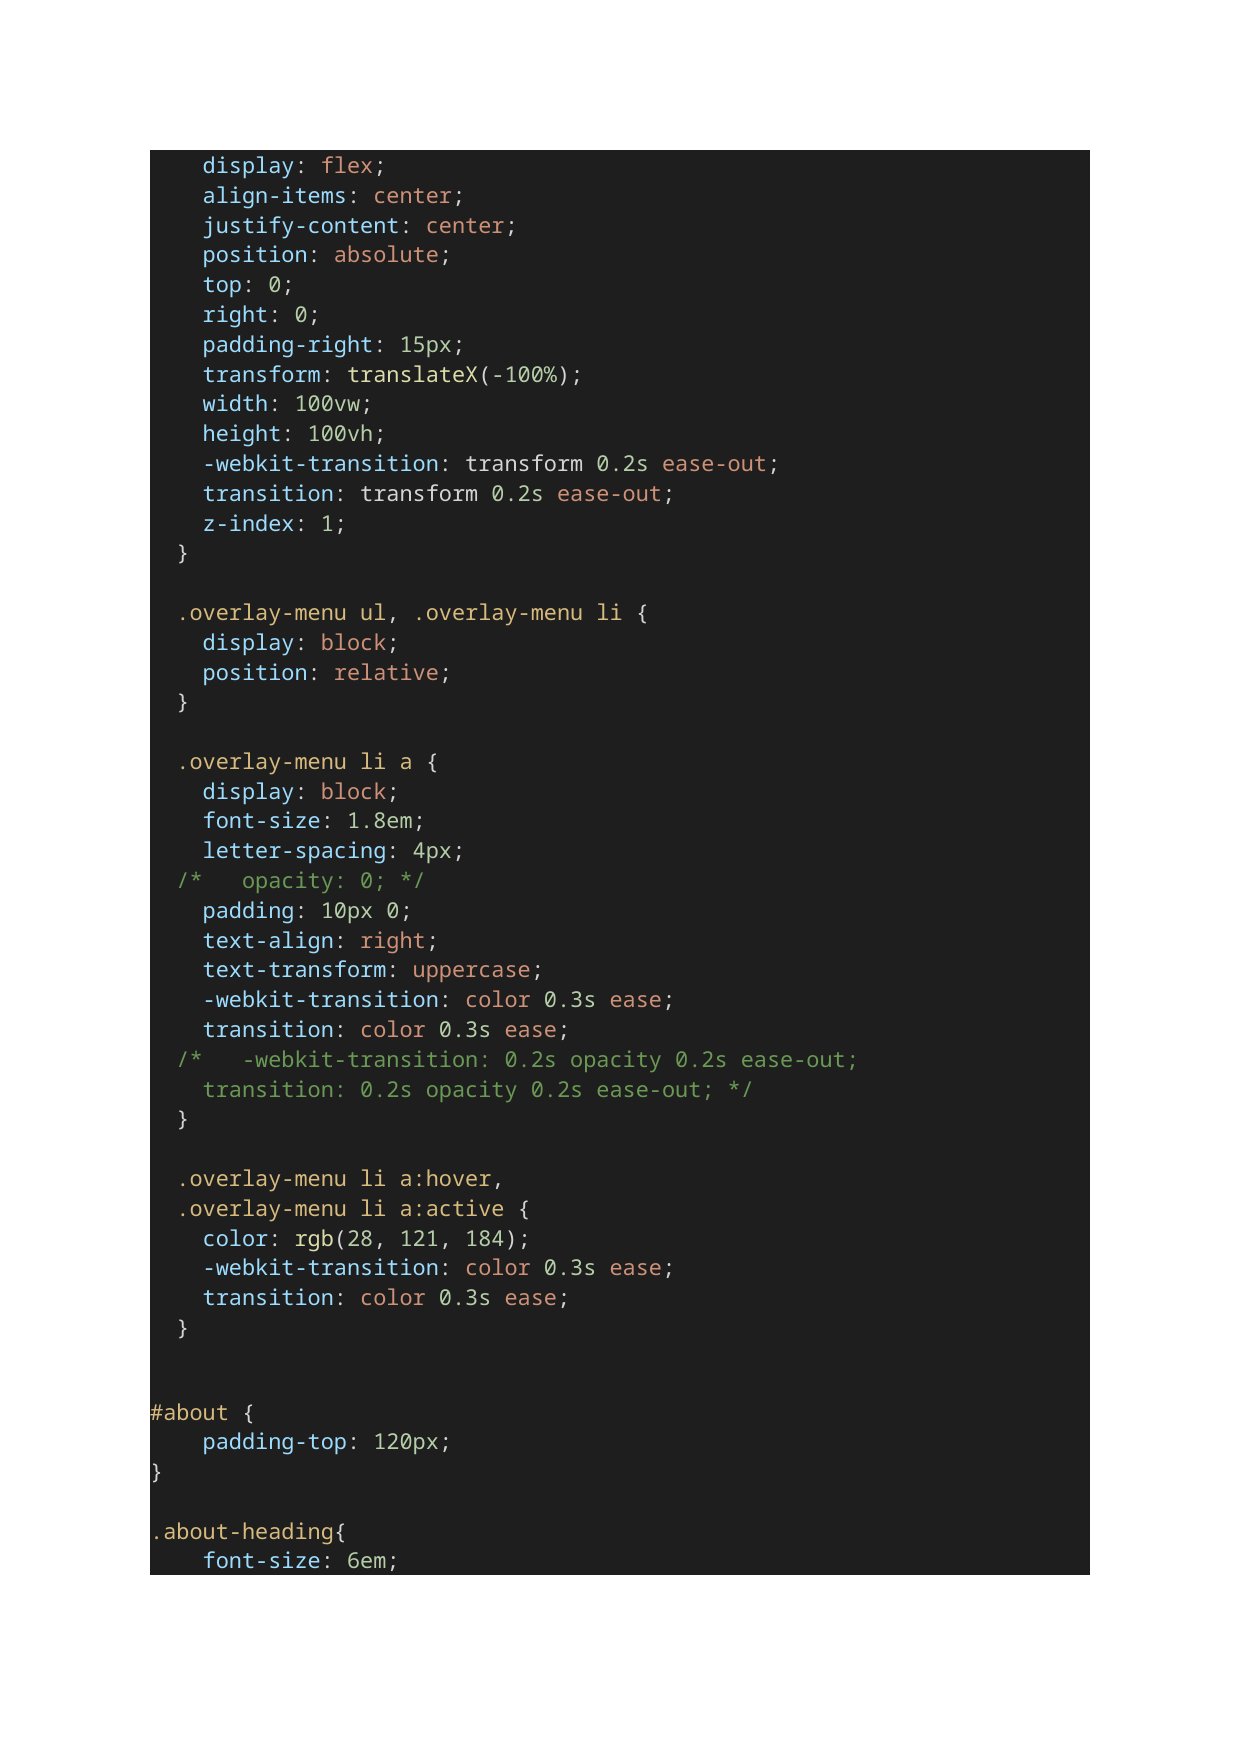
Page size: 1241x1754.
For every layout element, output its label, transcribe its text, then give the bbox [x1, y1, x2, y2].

text font-size: 1.8em; [150, 805, 1090, 835]
text -webkit-transition: color 0.3s ease; [150, 984, 1090, 1014]
text height: 100vh; [150, 418, 1090, 448]
text display: flex; [150, 150, 1090, 180]
text } [150, 1456, 1090, 1486]
text /* -webkit-transition: 0.2s opacity 0.2s ease-out; [150, 1044, 1090, 1073]
text position: absolute; [150, 239, 1090, 269]
text font-size: 6em; [150, 1545, 1090, 1575]
text text-transform: uppercase; [150, 954, 1090, 984]
text .about-heading{ [150, 1516, 1090, 1545]
text align-items: center; [150, 180, 1090, 209]
text z-index: 1; [150, 507, 1090, 537]
text display: block; [150, 776, 1090, 805]
text text-align: right; [150, 924, 1090, 954]
text transition: color 0.3s ease; [150, 1014, 1090, 1044]
text display: block; [150, 627, 1090, 656]
text #about { [150, 1396, 1090, 1426]
text .overlay-menu li a { [150, 746, 1090, 776]
text } [150, 1103, 1090, 1133]
text transform: translateX(-100%); [150, 358, 1090, 388]
text .overlay-menu li a:active { [150, 1193, 1090, 1222]
text } [150, 537, 1090, 567]
text position: relative; [150, 656, 1090, 686]
text color: rgb(28, 121, 184); [150, 1222, 1090, 1252]
text padding: 10px 0; [150, 895, 1090, 924]
text padding-right: 15px; [150, 329, 1090, 358]
text -webkit-transition: color 0.3s ease; [150, 1252, 1090, 1282]
text justify-content: center; [150, 209, 1090, 239]
text transition: color 0.3s ease; [150, 1282, 1090, 1312]
text .overlay-menu ul, .overlay-menu li { [150, 597, 1090, 627]
text transition: transform 0.2s ease-out; [150, 478, 1090, 507]
text letter-spacing: 4px; [150, 835, 1090, 865]
text } [150, 686, 1090, 716]
text /* opacity: 0; */ [150, 865, 1090, 895]
text transition: 0.2s opacity 0.2s ease-out; */ [150, 1073, 1090, 1103]
text padding-top: 120px; [150, 1426, 1090, 1456]
text right: 0; [150, 299, 1090, 329]
text -webkit-transition: transform 0.2s ease-out; [150, 448, 1090, 478]
text top: 0; [150, 269, 1090, 299]
text width: 100vw; [150, 388, 1090, 418]
text .overlay-menu li a:hover, [150, 1163, 1090, 1193]
text } [150, 1312, 1090, 1342]
